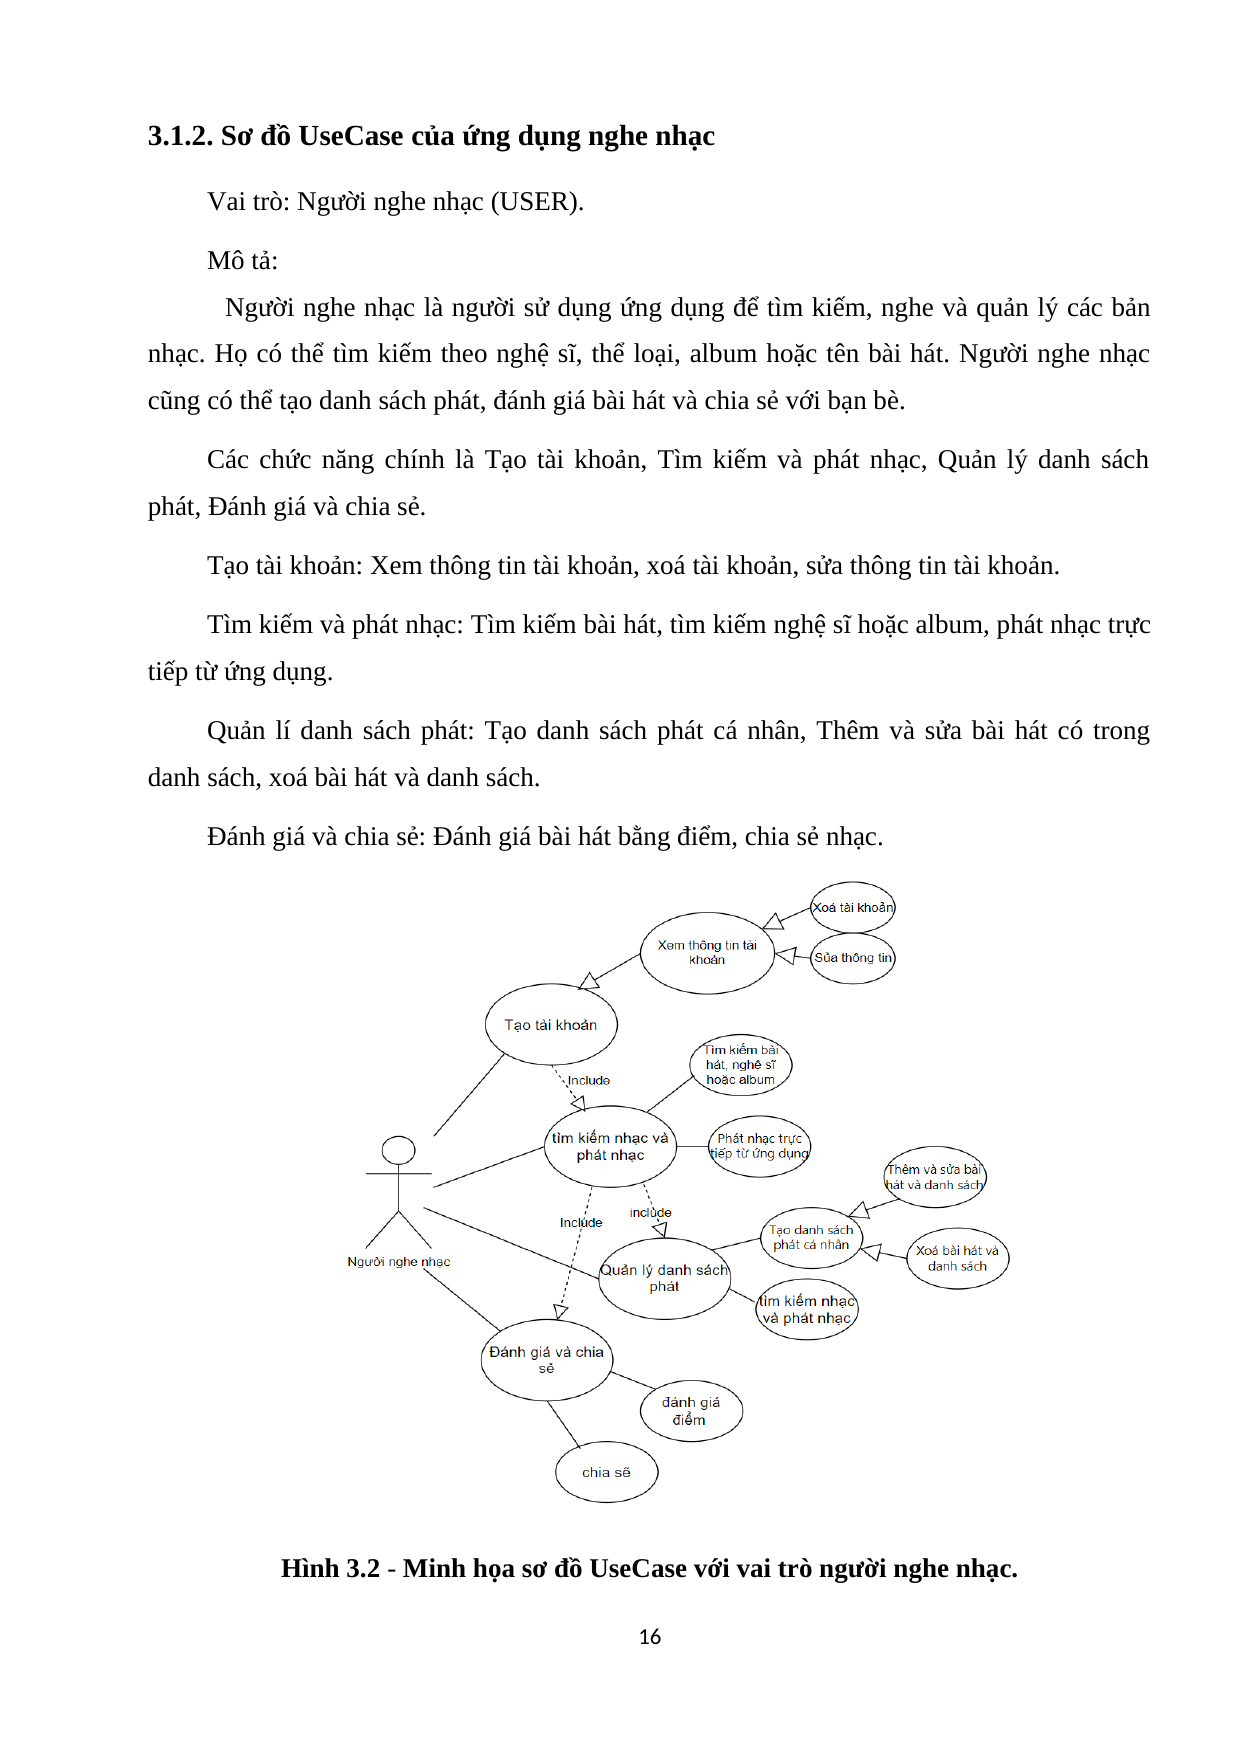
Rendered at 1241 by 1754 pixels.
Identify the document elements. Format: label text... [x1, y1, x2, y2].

text Đánh giá và chia sẻ: Đánh giá bài hát bằng điểm, chia sẻ nhạc. [148, 820, 1152, 851]
picture [319, 879, 1039, 1510]
text Tìm kiếm và phát nhạc: Tìm kiếm bài hát, tìm kiếm nghệ sĩ hoặc album, phát nhạc trực tiếp từ ứng dụng. [148, 608, 1152, 686]
text Quản lí danh sách phát: Tạo danh sách phát cá nhân, Thêm và sửa bài hát có trong danh sách, xoá bài hát và danh sách. [148, 714, 1152, 792]
text Tạo tài khoản: Xem thông tin tài khoản, xoá tài khoản, sửa thông tin tài khoản. [148, 549, 1152, 580]
text 3.1.2. Sơ đồ UseCase của ứng dụng nghe nhạc [148, 118, 1152, 152]
text Vai trò: Người nghe nhạc (USER). [148, 185, 1152, 216]
text Mô tả: Người nghe nhạc là người sử dụng ứng dụng để tìm kiếm, nghe và quản lý các bản nhạc. Họ có thể tìm kiếm theo nghệ sĩ, thể loại, album hoặc tên bài hát. Người nghe nhạc cũng có thể tạo danh sách phát, đánh giá bài hát và chia sẻ với bạn bè. [148, 244, 1152, 415]
text Các chức năng chính là Tạo tài khoản, Tìm kiếm và phát nhạc, Quản lý danh sách phát, Đánh giá và chia sẻ. [148, 443, 1152, 521]
text Hình 3.2 - Minh họa sơ đồ UseCase với vai trò người nghe nhạc. [148, 1552, 1152, 1583]
